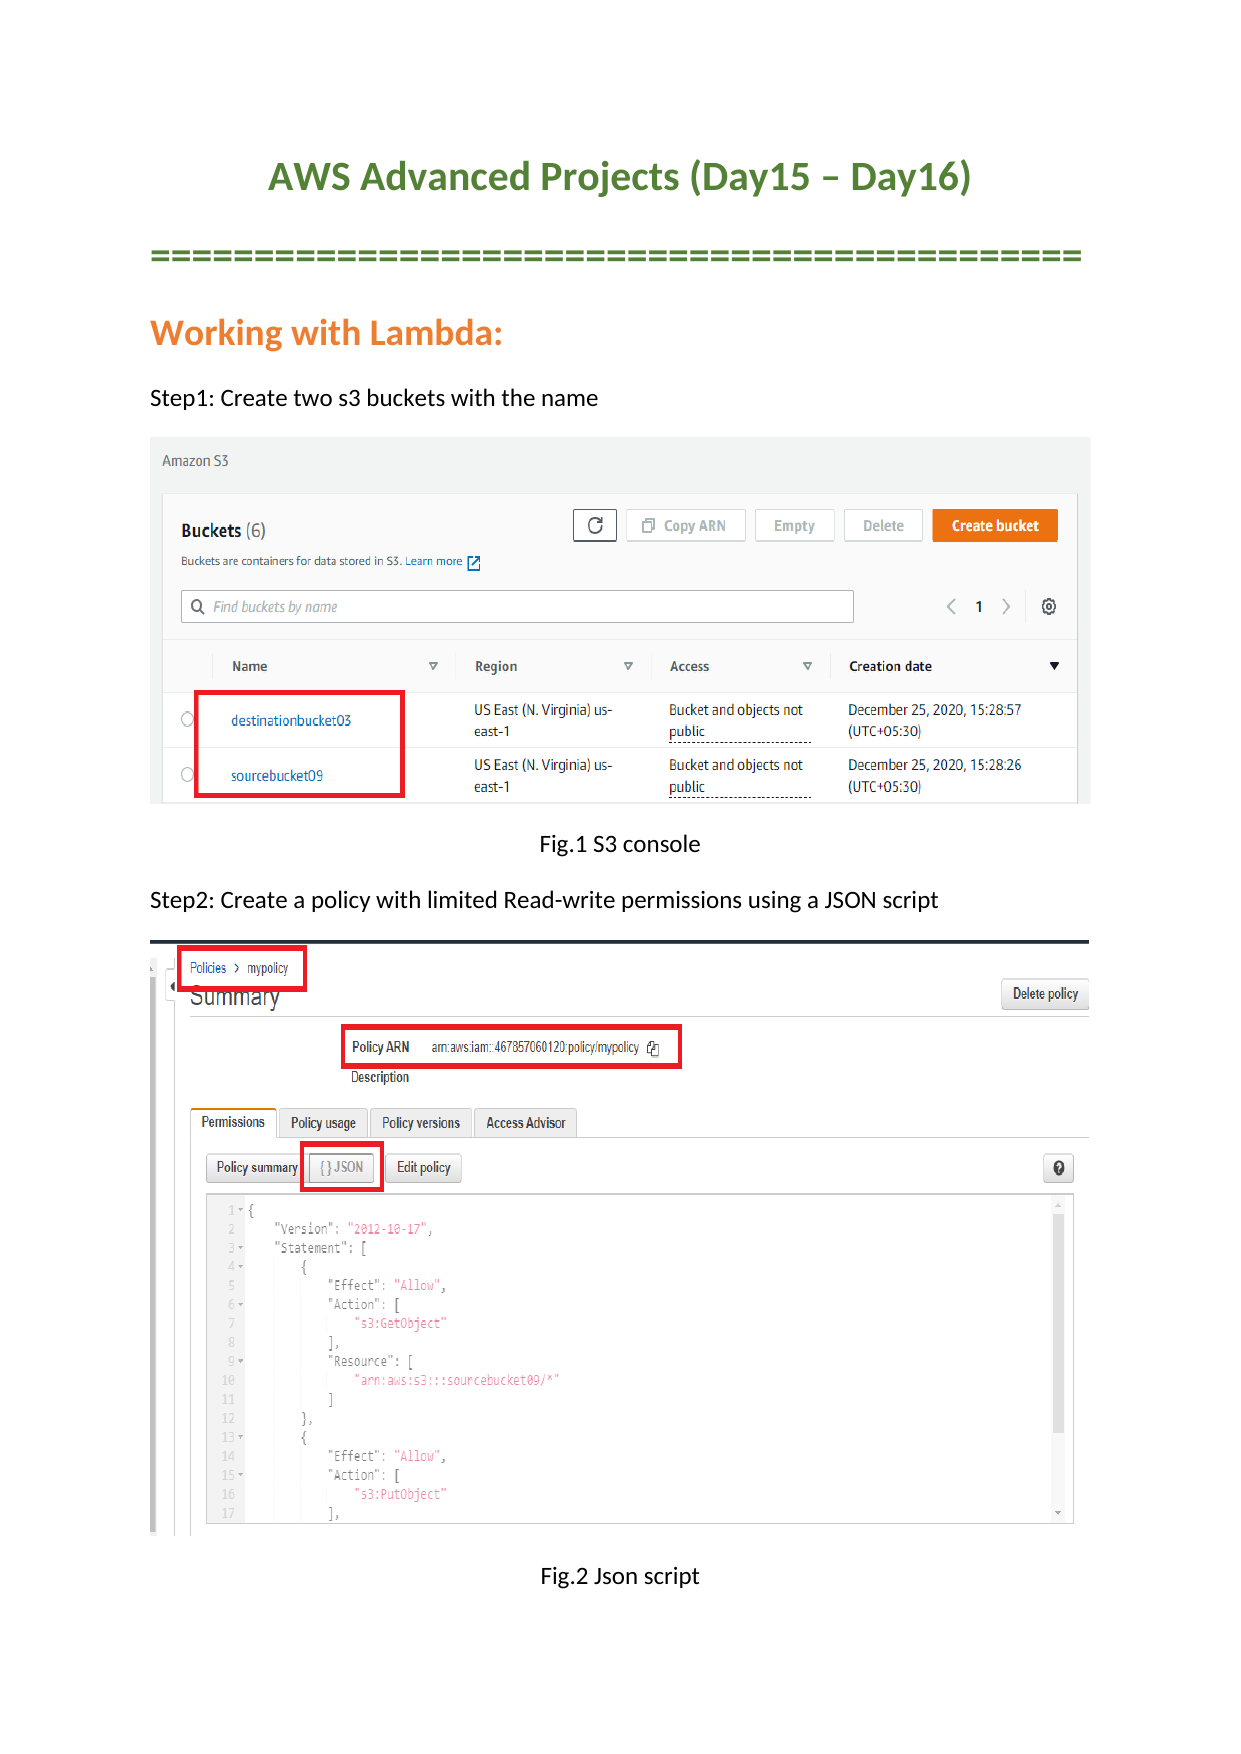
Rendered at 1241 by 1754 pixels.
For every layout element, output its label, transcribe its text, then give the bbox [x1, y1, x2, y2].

picture [150, 437, 1091, 804]
text AWS Advanced Projects (Day15 – Day16) [150, 150, 1090, 201]
text ============================================= [150, 229, 1090, 280]
text Step2: Create a policy with limited Read-write permissions using a JSON script [150, 884, 1090, 915]
text Fig.1 S3 console [150, 828, 1090, 859]
text Working with Lambda: [150, 308, 1090, 354]
text Fig.2 Json script [150, 1561, 1090, 1591]
text Step1: Create two s3 buckets with the name [150, 382, 1090, 413]
picture [150, 940, 1089, 1536]
